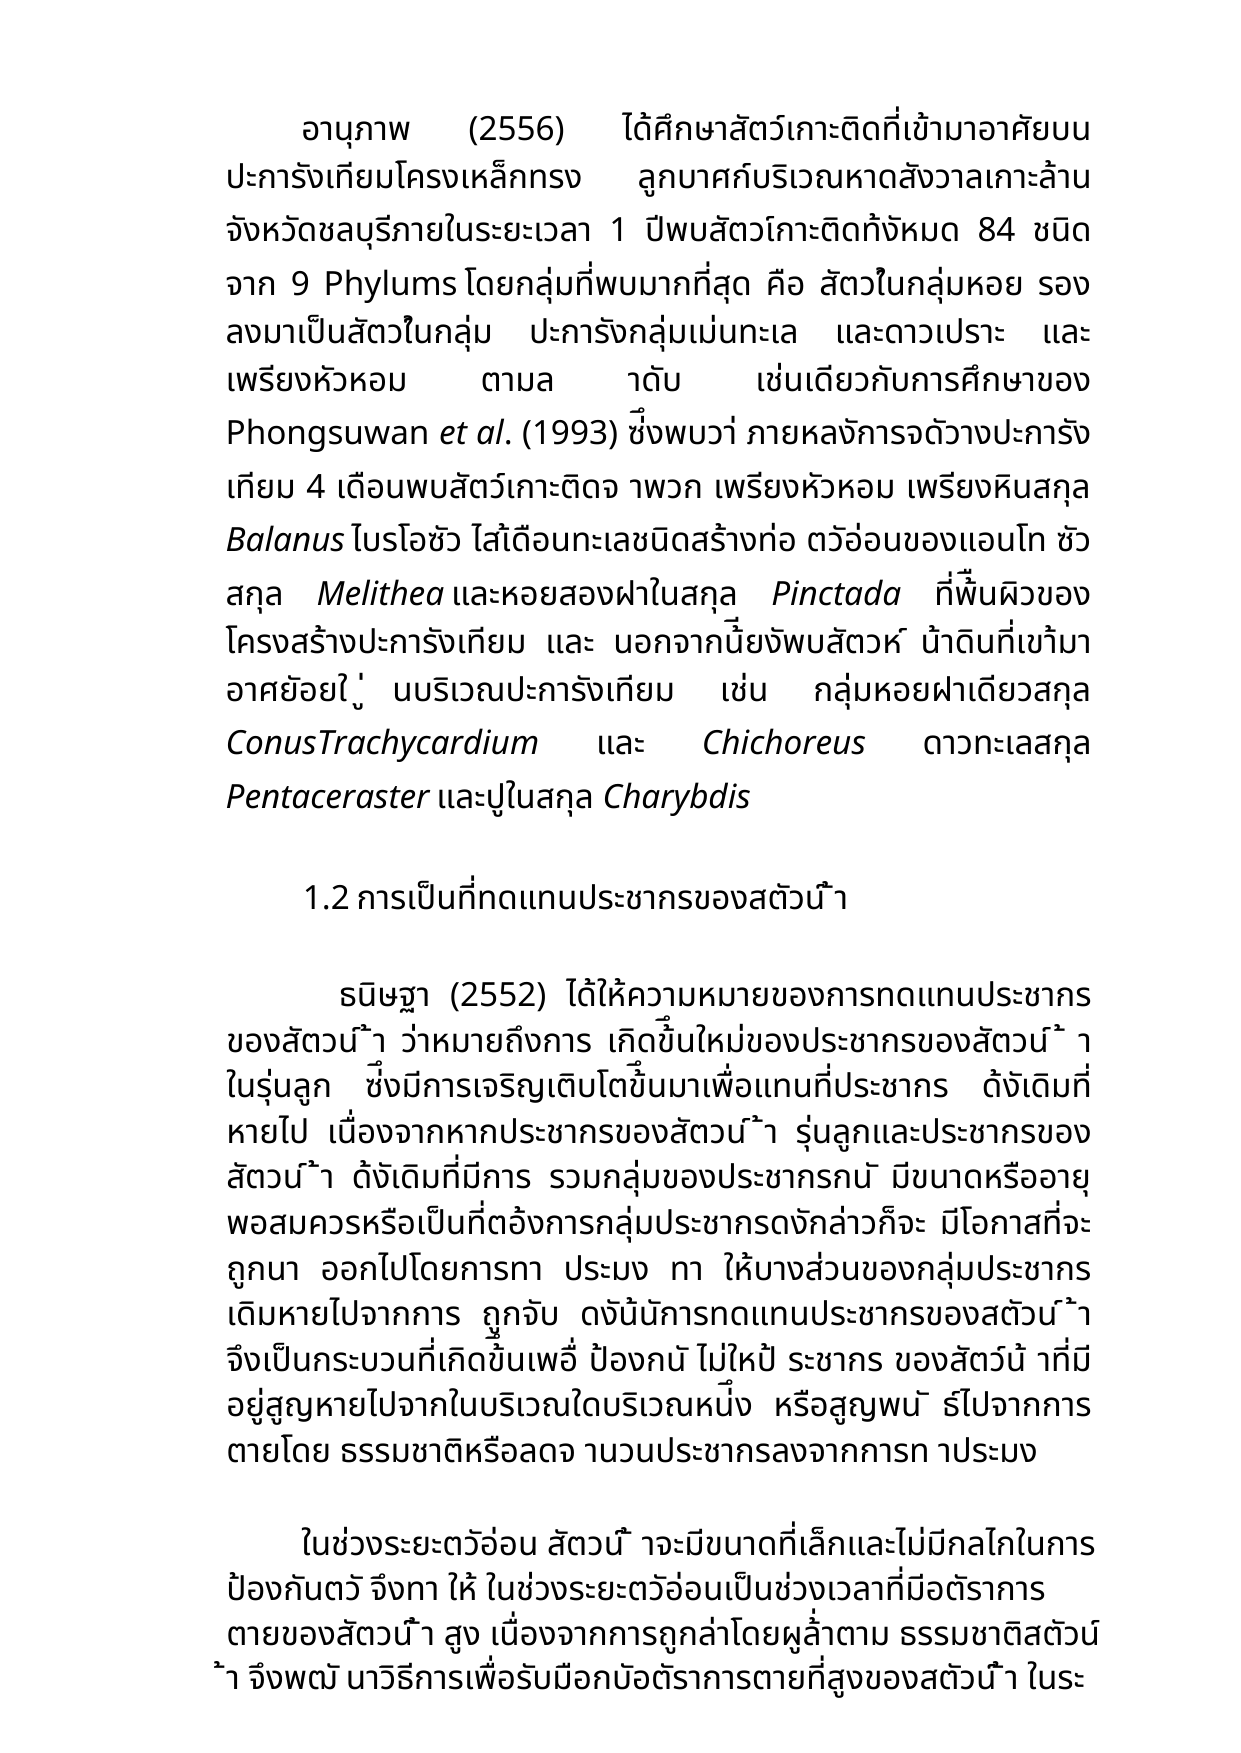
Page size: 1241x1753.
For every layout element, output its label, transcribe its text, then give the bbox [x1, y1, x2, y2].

text 1.2การเป็นที่ทดแทนประชากรของสตัวน์ ้า [303, 874, 1153, 923]
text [226, 1526, 1100, 1703]
text ธนิษฐา (2552) ได้ให้ความหมายของการทดแทนประชากรของสัตวน์ ้า ว่าหมายถึงการ เกิดข้ึนใหม่ของประชากรของสัตวน์ ้ าในรุ่นลูก ซ่ึงมีการเจริญเติบโตข้ึนมาเพื่อแทนที่ประชากร ด้งัเดิมที่หายไป เนื่องจากหากประชากรของสัตวน์ ้า รุ่นลูกและประชากรของสัตวน์ ้า ด้งัเดิมที่มีการ รวมกลุ่มของประชากรกนั มีขนาดหรืออายุพอสมควรหรือเป็นที่ตอ้งการกลุ่มประชากรดงักล่าวก็จะ มีโอกาสที่จะถูกนา ออกไปโดยการทา ประมง ทา ให้บางส่วนของกลุ่มประชากรเดิมหายไปจากการ ถูกจับ ดงัน้นัการทดแทนประชากรของสตัวน์ ้า จึงเป็นกระบวนที่เกิดข้ึนเพอื่ ป้องกนั ไม่ใหป้ ระชากร ของสัตว์น้ าที่มีอยู่สูญหายไปจากในบริเวณใดบริเวณหน่ึง หรือสูญพนั ธ์ไปจากการตายโดย ธรรมชาติหรือลดจ านวนประชากรลงจากการท าประมง [226, 971, 1092, 1476]
text อานุภาพ (2556) ได้ศึกษาสัตว์เกาะติดที่เข้ามาอาศัยบนปะการังเทียมโครงเหล็กทรง ลูกบาศก์บริเวณหาดสังวาลเกาะล้าน จังหวัดชลบุรีภายในระยะเวลา 1 ปีพบสัตวเ์กาะติดท้งัหมด 84 ชนิด จาก 9 Phylumsโดยกลุ่มที่พบมากที่สุด คือ สัตวใ์นกลุ่มหอย รองลงมาเป็นสัตวใ์นกลุ่ม ปะการังกลุ่มเม่นทะเล และดาวเปราะ และเพรียงหัวหอม ตามล าดับ เช่นเดียวกับการศึกษาของ Phongsuwan et al. (1993) ซ่ึงพบวา่ ภายหลงัการจดัวางปะการังเทียม 4 เดือนพบสัตว์เกาะติดจ าพวก เพรียงหัวหอม เพรียงหินสกุล Balanusไบรโอซัว ไสเ้ดือนทะเลชนิดสร้างท่อ ตวัอ่อนของแอนโท ซัว สกุล Melitheaและหอยสองฝาในสกุล Pinctada ที่พ้ืนผิวของโครงสร้างปะการังเทียม และ นอกจากน้ียงัพบสัตวห์ น้าดินที่เขา้มาอาศยัอยใู่ นบริเวณปะการังเทียม เช่น กลุ่มหอยฝาเดียวสกุล ConusTrachycardium และ Chichoreus ดาวทะเลสกุล Pentacerasterและปูในสกุล Charybdis [225, 105, 1091, 822]
